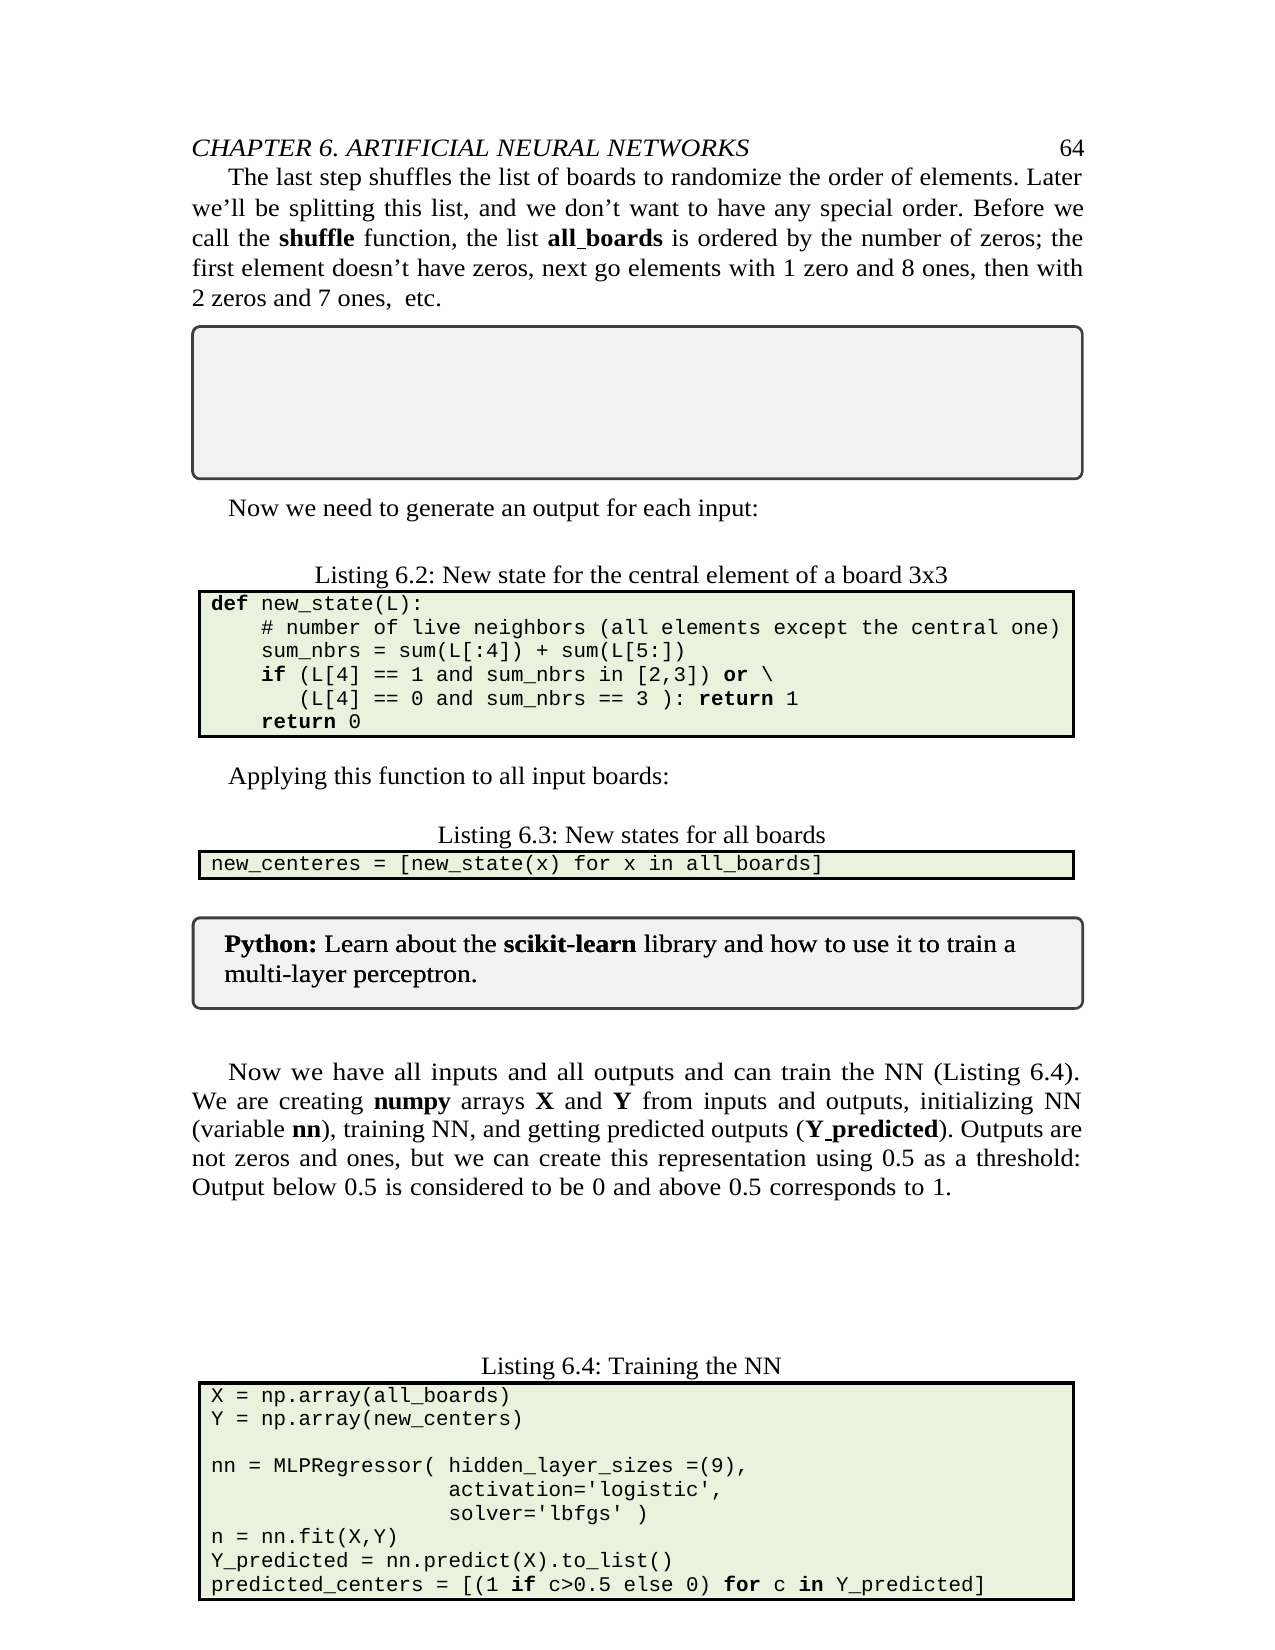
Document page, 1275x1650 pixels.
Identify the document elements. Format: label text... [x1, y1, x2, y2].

text Now we have all inputs and all outputs and can train the NN (Listing 6.4). We are creating numpy arrays X and Y from inputs and outputs, initializing NN (variable nn), training NN, and getting predicted outputs (Y predicted). Outputs are not zeros and ones, but we can create this representation using 0.5 as a threshold: Output below 0.5 is considered to be 0 and above 0.5 corresponds to 1. [192, 1057, 1082, 1201]
text Now we need to generate an output for each input: [192, 323, 1210, 521]
table_header new_centeres = [new_state(x) for x in all_boards] [201, 853, 1072, 877]
text Listing 6.3: New states for all boards [192, 820, 1071, 849]
text Applying this function to all input boards: [192, 761, 1210, 790]
text Listing 6.2: New state for the central element of a board 3x3 [192, 560, 1071, 589]
table_header X = np.array(all_boards) Y = np.array(new_centers) nn = MLPRegressor( hidden_layer_sizes =(9), activation='logistic', solver='lbfgs' ) n = nn.fit(X,Y) Y_predicted = nn.predict(X).to_list() predicted_centers = [(1 if c>0.5 else 0) for c in Y_predicted] [201, 1385, 1072, 1597]
text Listing 6.4: Training the NN [192, 1351, 1071, 1380]
text The last step shuffles the list of boards to randomize the order of elements. Later we’ll be splitting this list, and we don’t want to have any special order. Before we call the shuffle function, the list all boards is ordered by the number of zeros; the first element doesn’t have zeros, next go elements with 1 zero and 8 ones, then with 2 zeros and 7 ones, etc. [192, 162, 1084, 312]
table_header def new_state(L): # number of live neighbors (all elements except the central one) sum_nbrs = sum(L[:4]) + sum(L[5:]) if (L[4] == 1 and sum_nbrs in [2,3]) or \ (L[4] == 0 and sum_nbrs == 3 ): return 1 return 0 [201, 593, 1072, 735]
